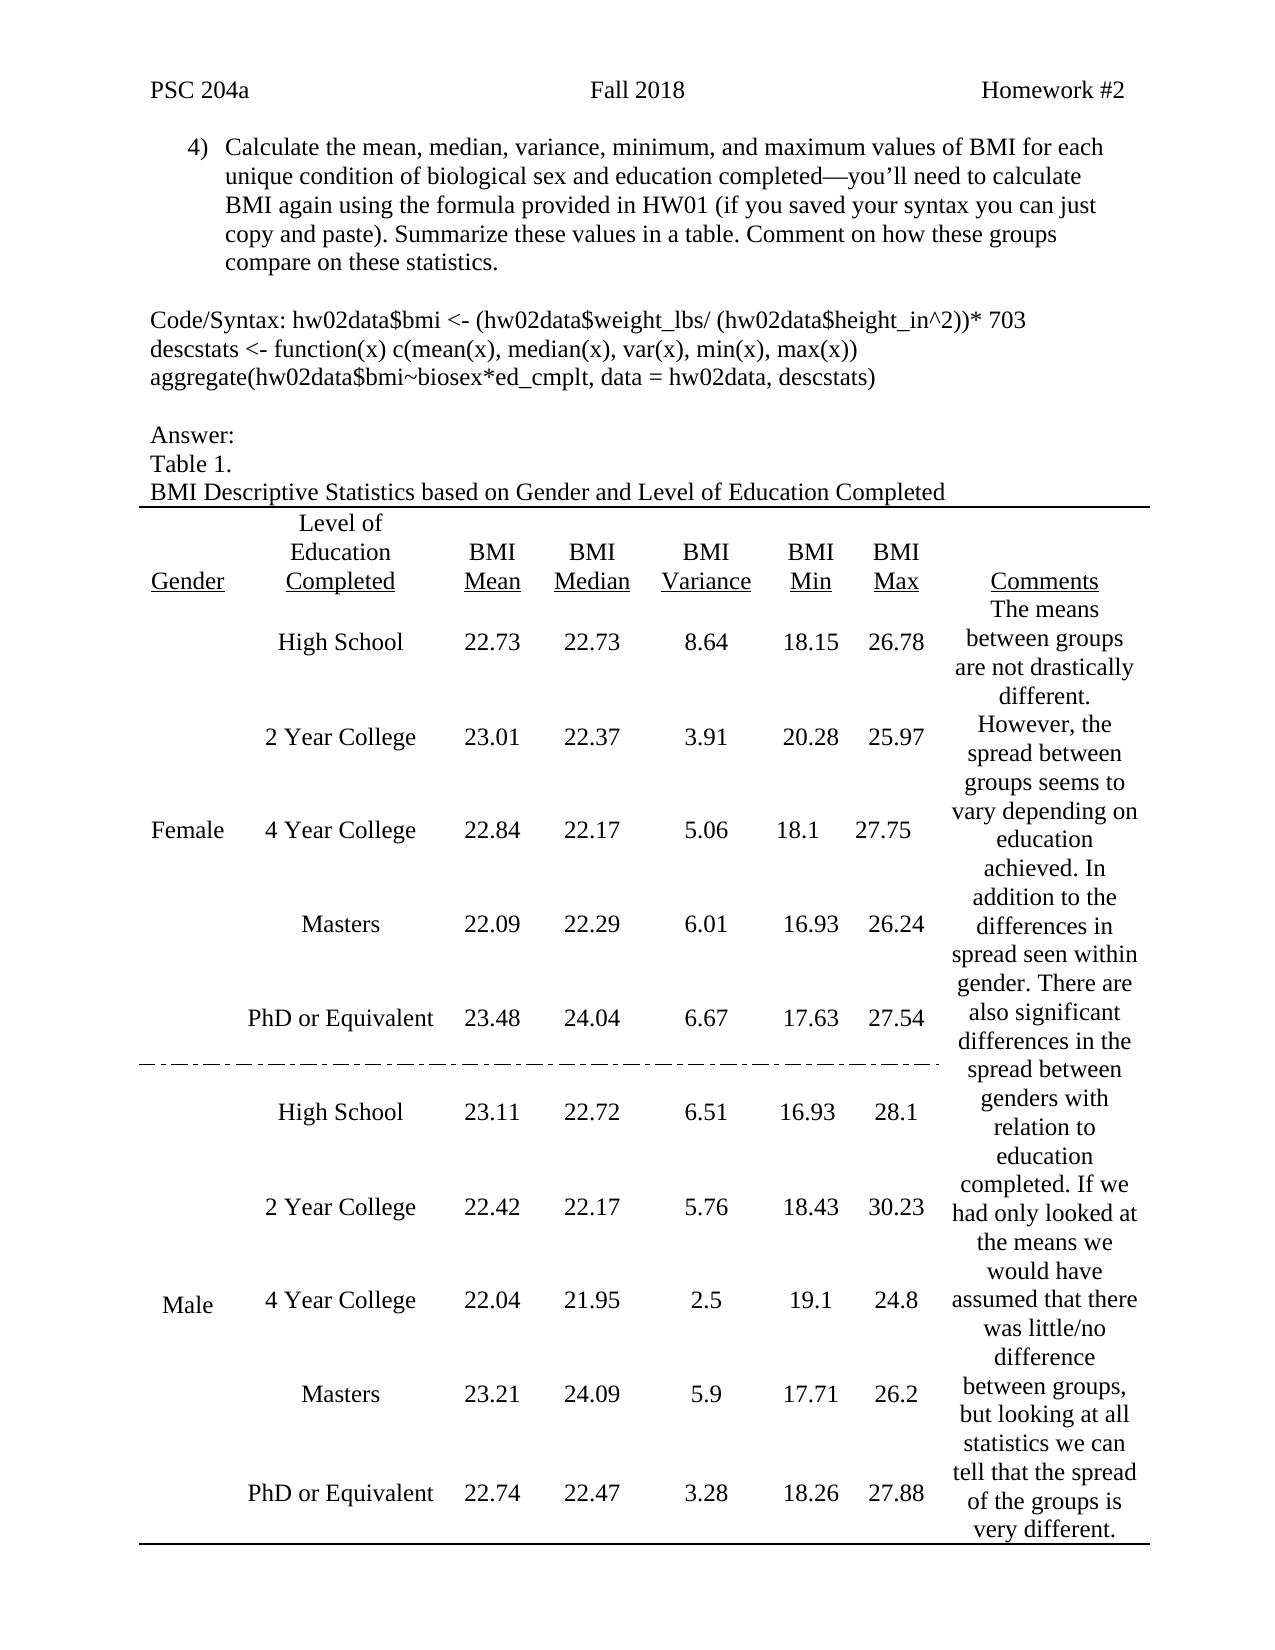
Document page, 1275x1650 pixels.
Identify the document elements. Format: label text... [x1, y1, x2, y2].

table_cell BMI Min [768, 508, 853, 594]
table_cell 23.21 [445, 1346, 540, 1440]
table_cell 6.51 [644, 1064, 768, 1158]
table_cell Comments [939, 508, 1150, 594]
table_cell The means between groups are not drastically different. However, the spread between groups seems to vary depending on education achieved. In addition to the differences in spread seen within gender. There are also significant differences in the spread between genders with relation to education completed. If we had only looked at the means we would have assumed that there was little/no difference between groups, but looking at all statistics we can tell that the spread of the groups is very different. [939, 595, 1150, 1543]
table_cell 22.17 [540, 783, 644, 876]
table_cell 18.43 [768, 1158, 853, 1252]
table_cell High School [236, 595, 445, 688]
table_cell 28.1 [854, 1064, 939, 1158]
text Answer: [150, 420, 1125, 449]
table_cell 16.93 [768, 876, 853, 970]
list Calculate the mean, median, variance, minimum, and maximum values of BMI for each unique condition of biological sex and education completed—you’ll need to calculate BMI again using the formula provided in HW01 (if you saved your syntax you can just copy and paste). Summarize these values in a table. Comment on how these groups compare on these statistics. [187, 132, 1125, 276]
table_cell 22.72 [540, 1064, 644, 1158]
text Code/Syntax: hw02data$bmi <- (hw02data$weight_lbs/ (hw02data$height_in^2))* 703 [150, 305, 1125, 334]
table_cell 21.95 [540, 1252, 644, 1346]
table_cell Level of Education Completed [236, 508, 445, 594]
table_cell 23.48 [445, 970, 540, 1064]
table_cell 4 Year College [236, 1252, 445, 1346]
table_cell 6.01 [644, 876, 768, 970]
table_cell 26.78 [854, 595, 939, 688]
table_cell 22.37 [540, 689, 644, 782]
table_cell 6.67 [644, 970, 768, 1064]
table_cell 16.93 [768, 1064, 853, 1158]
table_cell 22.73 [540, 595, 644, 688]
table_cell 5.76 [644, 1158, 768, 1252]
table_cell 22.74 [445, 1440, 540, 1543]
table_header Table 1. BMI Descriptive Statistics based on Gender and Level of Education Completed [139, 449, 1150, 506]
table_cell 24.04 [540, 970, 644, 1064]
table_cell 24.09 [540, 1346, 644, 1440]
table_cell 23.01 [445, 689, 540, 782]
table_cell 27.88 [854, 1440, 939, 1543]
table_cell 25.97 [854, 689, 939, 782]
table_cell 17.71 [768, 1346, 853, 1440]
table_cell 2 Year College [236, 1158, 445, 1252]
table_cell BMI Variance [644, 508, 768, 594]
table_cell 22.09 [445, 876, 540, 970]
table_cell 27.75 [854, 783, 939, 876]
table_cell 18.26 [768, 1440, 853, 1543]
table_cell 22.47 [540, 1440, 644, 1543]
table_cell 8.64 [644, 595, 768, 688]
table_cell Female [139, 595, 236, 1064]
table_cell 24.8 [854, 1252, 939, 1346]
table_cell 2.5 [644, 1252, 768, 1346]
table_cell PhD or Equivalent [236, 1440, 445, 1543]
table_cell Gender [139, 508, 236, 594]
table_cell 18.15 [768, 595, 853, 688]
table_cell 22.17 [540, 1158, 644, 1252]
table_cell 5.9 [644, 1346, 768, 1440]
text descstats <- function(x) c(mean(x), median(x), var(x), min(x), max(x)) [150, 334, 1125, 362]
table_cell High School [236, 1064, 445, 1158]
table_cell Male [139, 1064, 236, 1543]
table_cell 17.63 [768, 970, 853, 1064]
table_cell 22.29 [540, 876, 644, 970]
table_cell 30.23 [854, 1158, 939, 1252]
table_cell 5.06 [644, 783, 768, 876]
table_cell BMI Median [540, 508, 644, 594]
table_cell 22.73 [445, 595, 540, 688]
table_cell 22.84 [445, 783, 540, 876]
table_cell Masters [236, 1346, 445, 1440]
table_cell 20.28 [768, 689, 853, 782]
table_cell 26.2 [854, 1346, 939, 1440]
table_cell 19.1 [768, 1252, 853, 1346]
table_cell 3.91 [644, 689, 768, 782]
table_cell 4 Year College [236, 783, 445, 876]
table_cell 23.11 [445, 1064, 540, 1158]
table_cell BMI Max [854, 508, 939, 594]
table_cell 22.04 [445, 1252, 540, 1346]
text aggregate(hw02data$bmi~biosex*ed_cmplt, data = hw02data, descstats) [150, 362, 1125, 391]
table_cell Masters [236, 876, 445, 970]
table_cell 26.24 [854, 876, 939, 970]
table_cell 3.28 [644, 1440, 768, 1543]
table_cell 27.54 [854, 970, 939, 1064]
table_cell PhD or Equivalent [236, 970, 445, 1064]
table_cell 18.1 [768, 783, 853, 876]
table_cell 2 Year College [236, 689, 445, 782]
table_cell BMI Mean [445, 508, 540, 594]
table_cell 22.42 [445, 1158, 540, 1252]
